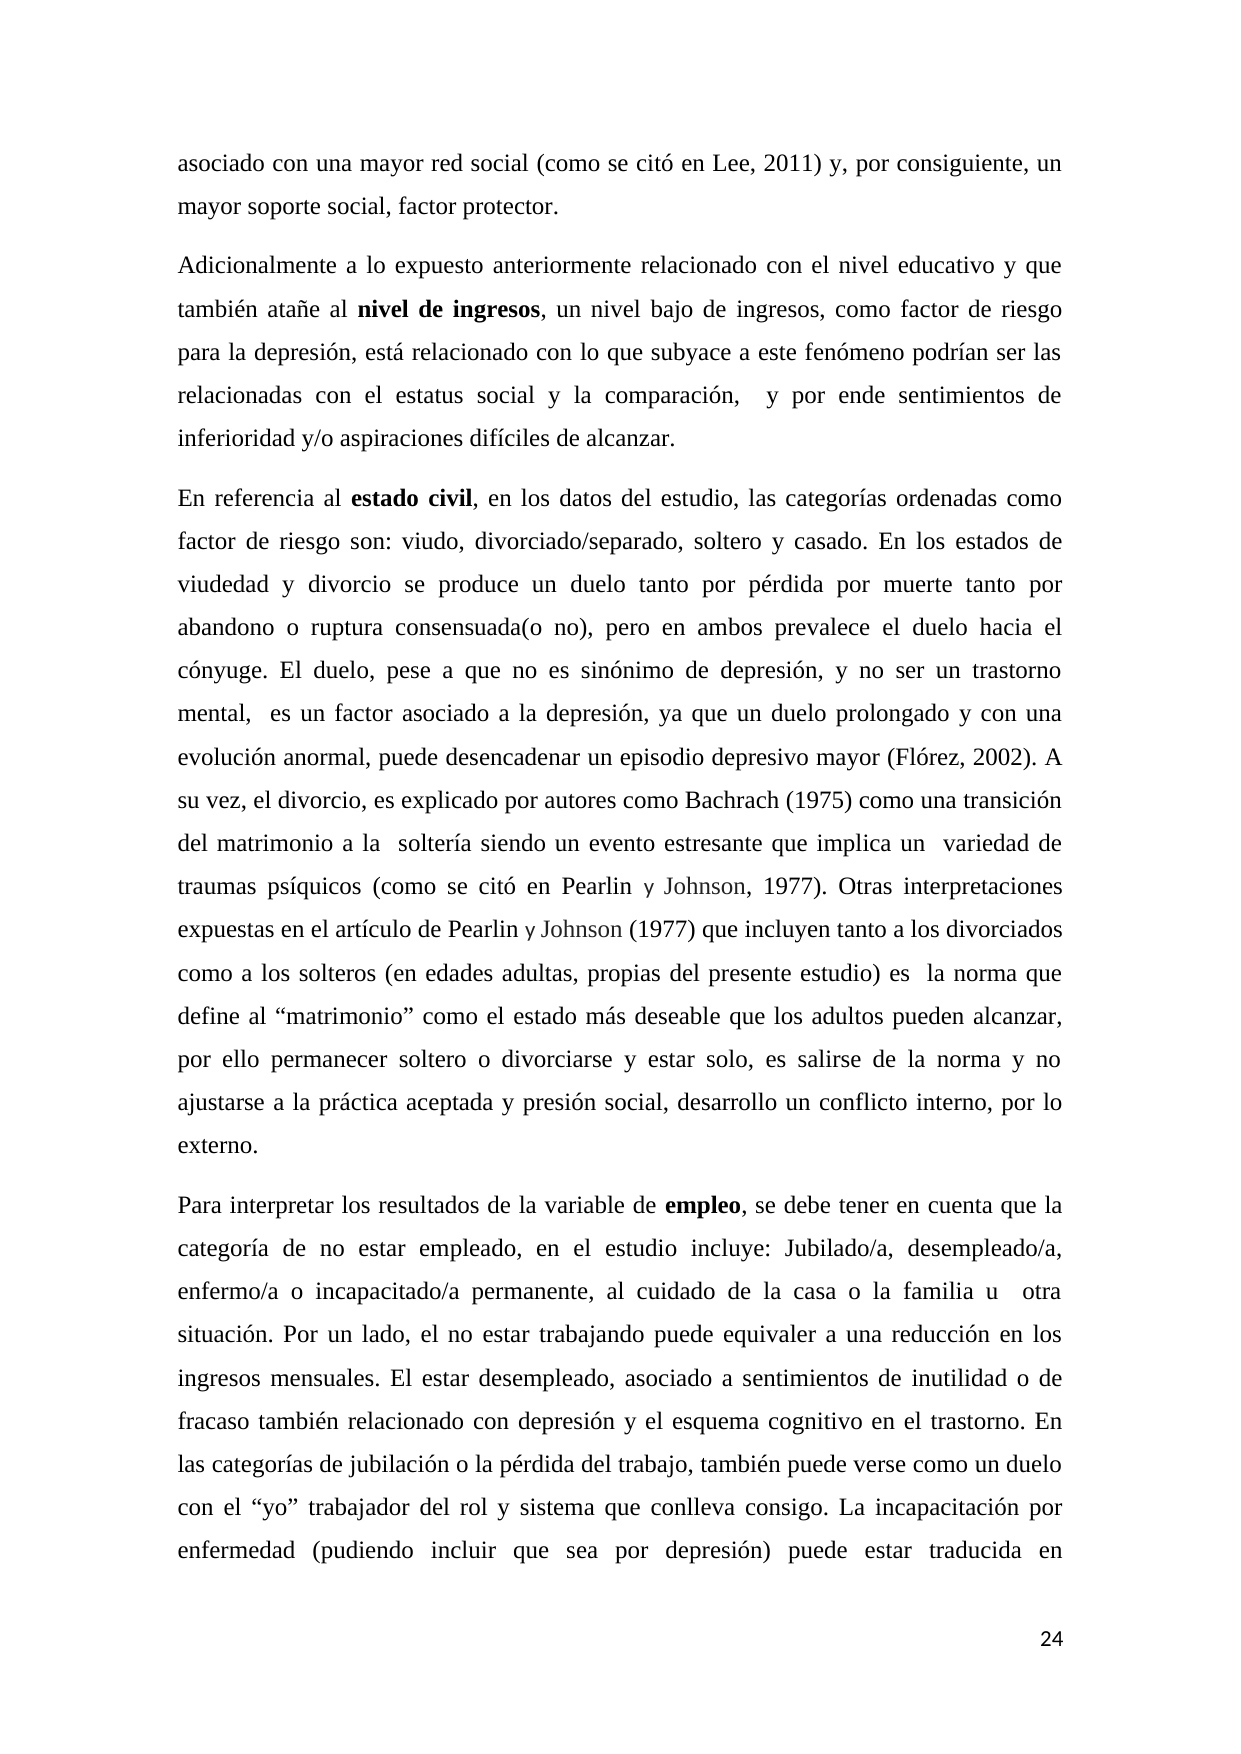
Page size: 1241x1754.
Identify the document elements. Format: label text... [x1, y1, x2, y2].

text Adicionalmente a lo expuesto anteriormente relacionado con el nivel educativo y que también atañe al nivel de ingresos, un nivel bajo de ingresos, como factor de riesgo para la depresión, está relacionado con lo que subyace a este fenómeno podrían ser las relacionadas con el estatus social y la comparación, y por ende sentimientos de inferioridad y/o aspiraciones difíciles de alcanzar. [177, 251, 1063, 452]
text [177, 1190, 1063, 1564]
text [177, 148, 1063, 219]
text En referencia al estado civil, en los datos del estudio, las categorías ordenadas como factor de riesgo son: viudo, divorciado/separado, soltero y casado. En los estados de viudedad y divorcio se produce un duelo tanto por pérdida por muerte tanto por abandono o ruptura consensuada(o no), pero en ambos prevalece el duelo hacia el cónyuge. El duelo, pese a que no es sinónimo de depresión, y no ser un trastorno mental, es un factor asociado a la depresión, ya que un duelo prolongado y con una evolución anormal, puede desencadenar un episodio depresivo mayor (Flórez, 2002). A su vez, el divorcio, es explicado por autores como Bachrach (1975) como una transición del matrimonio a la soltería siendo un evento estresante que implica un variedad de traumas psíquicos (como se citó en Pearlin y Johnson, 1977). Otras interpretaciones expuestas en el artículo de Pearlin y Johnson (1977) que incluyen tanto a los divorciados como a los solteros (en edades adultas, propias del presente estudio) es la norma que define al “matrimonio” como el estado más deseable que los adultos pueden alcanzar, por ello permanecer soltero o divorciarse y estar solo, es salirse de la norma y no ajustarse a la práctica aceptada y presión social, desarrollo un conflicto interno, por lo externo. [177, 483, 1063, 1159]
